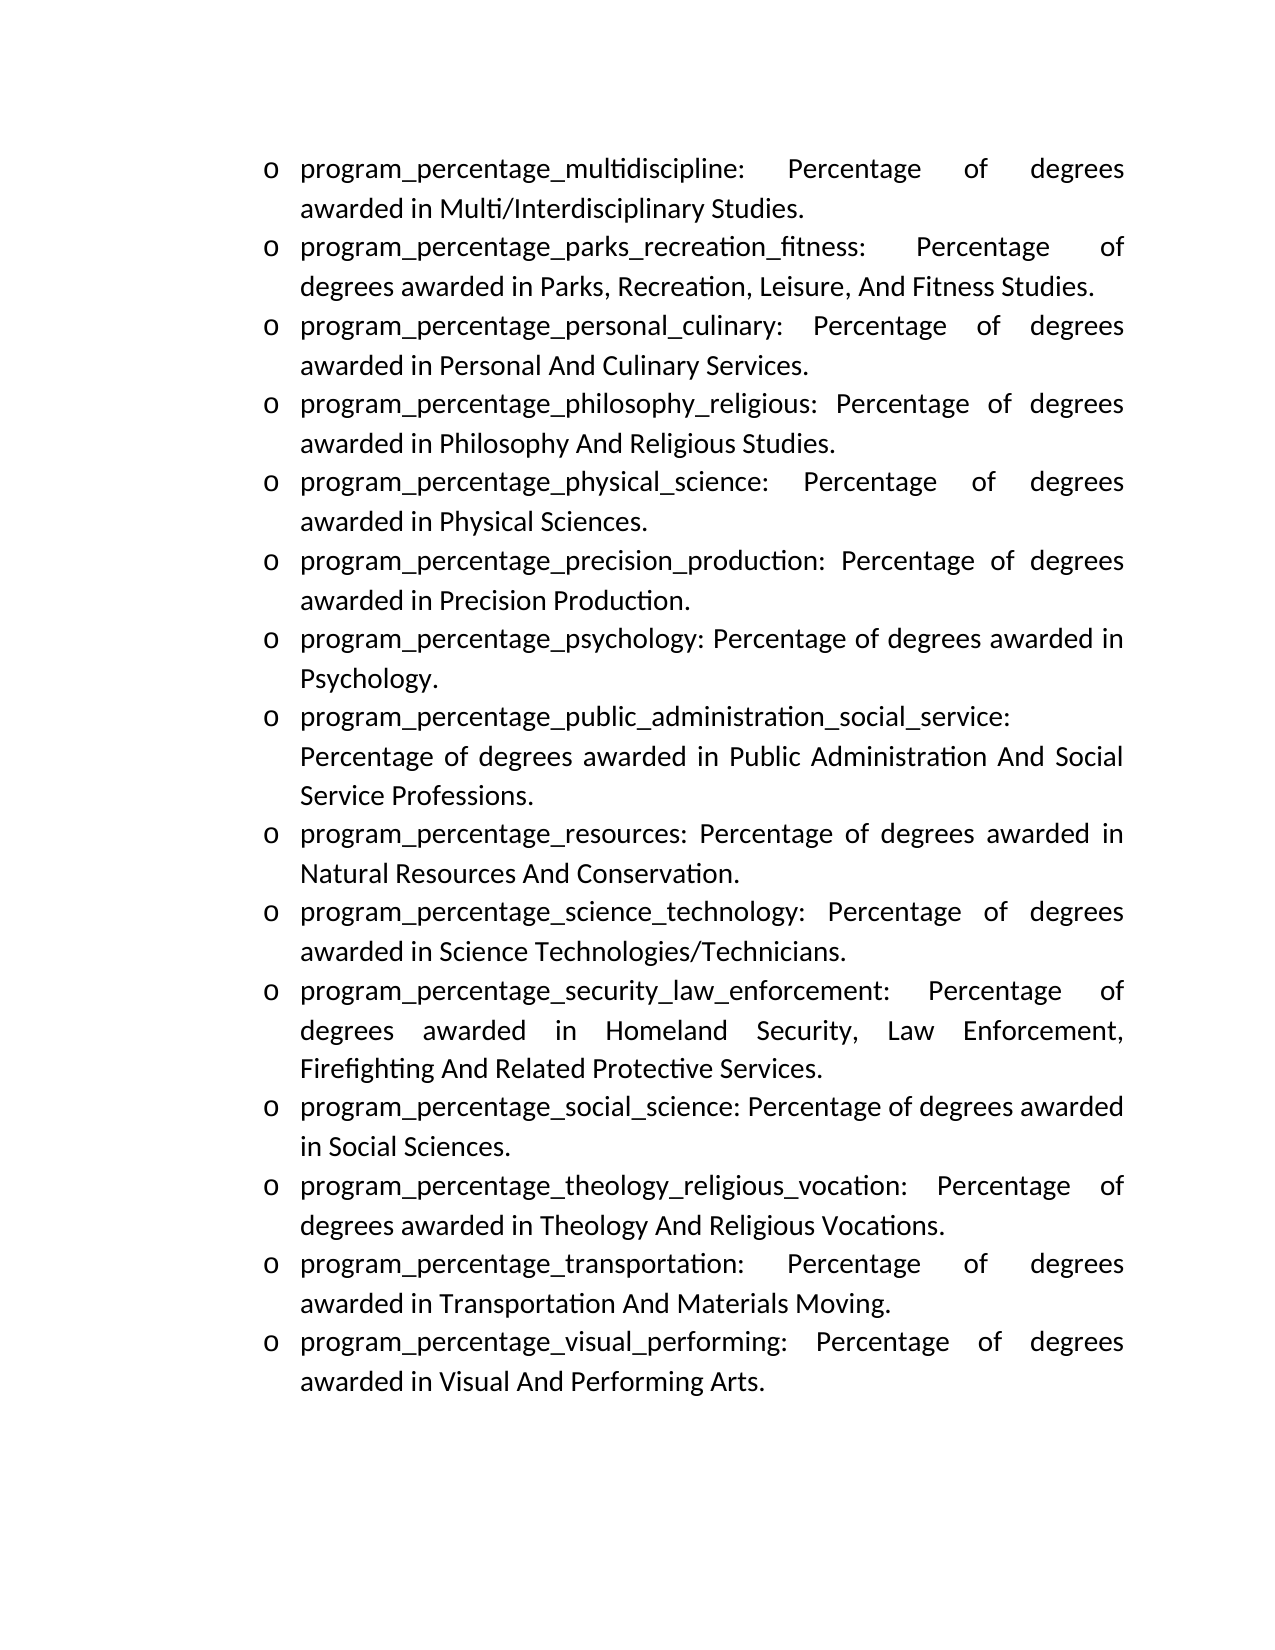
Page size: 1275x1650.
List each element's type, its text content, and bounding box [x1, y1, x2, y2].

list program_percentage_public_administration_social_service: Percentage of degrees awarded in Public Administration And Social Service Professions. [262, 698, 1125, 812]
list program_percentage_psychology: Percentage of degrees awarded in Psychology. [262, 620, 1125, 696]
list program_percentage_social_science: Percentage of degrees awarded in Social Sciences. [262, 1088, 1125, 1164]
list program_percentage_security_law_enforcement: Percentage of degrees awarded in Homeland Security, Law Enforcement, Firefighting And Related Protective Services. [262, 972, 1125, 1086]
list program_percentage_precision_production: Percentage of degrees awarded in Precision Production. [262, 542, 1125, 617]
list program_percentage_visual_performing: Percentage of degrees awarded in Visual And Performing Arts. [262, 1323, 1125, 1399]
list program_percentage_resources: Percentage of degrees awarded in Natural Resources And Conservation. [262, 815, 1125, 891]
list program_percentage_science_technology: Percentage of degrees awarded in Science Technologies/Technicians. [262, 893, 1125, 969]
list program_percentage_multidiscipline: Percentage of degrees awarded in Multi/Interdisciplinary Studies. [262, 150, 1125, 226]
list program_percentage_parks_recreation_fitness: Percentage of degrees awarded in Parks, Recreation, Leisure, And Fitness Studies. [262, 228, 1125, 304]
list program_percentage_transportation: Percentage of degrees awarded in Transportation And Materials Moving. [262, 1245, 1125, 1321]
list program_percentage_philosophy_religious: Percentage of degrees awarded in Philosophy And Religious Studies. [262, 385, 1125, 461]
list program_percentage_physical_science: Percentage of degrees awarded in Physical Sciences. [262, 463, 1125, 539]
list program_percentage_personal_culinary: Percentage of degrees awarded in Personal And Culinary Services. [262, 307, 1125, 382]
list program_percentage_theology_religious_vocation: Percentage of degrees awarded in Theology And Religious Vocations. [262, 1167, 1125, 1242]
